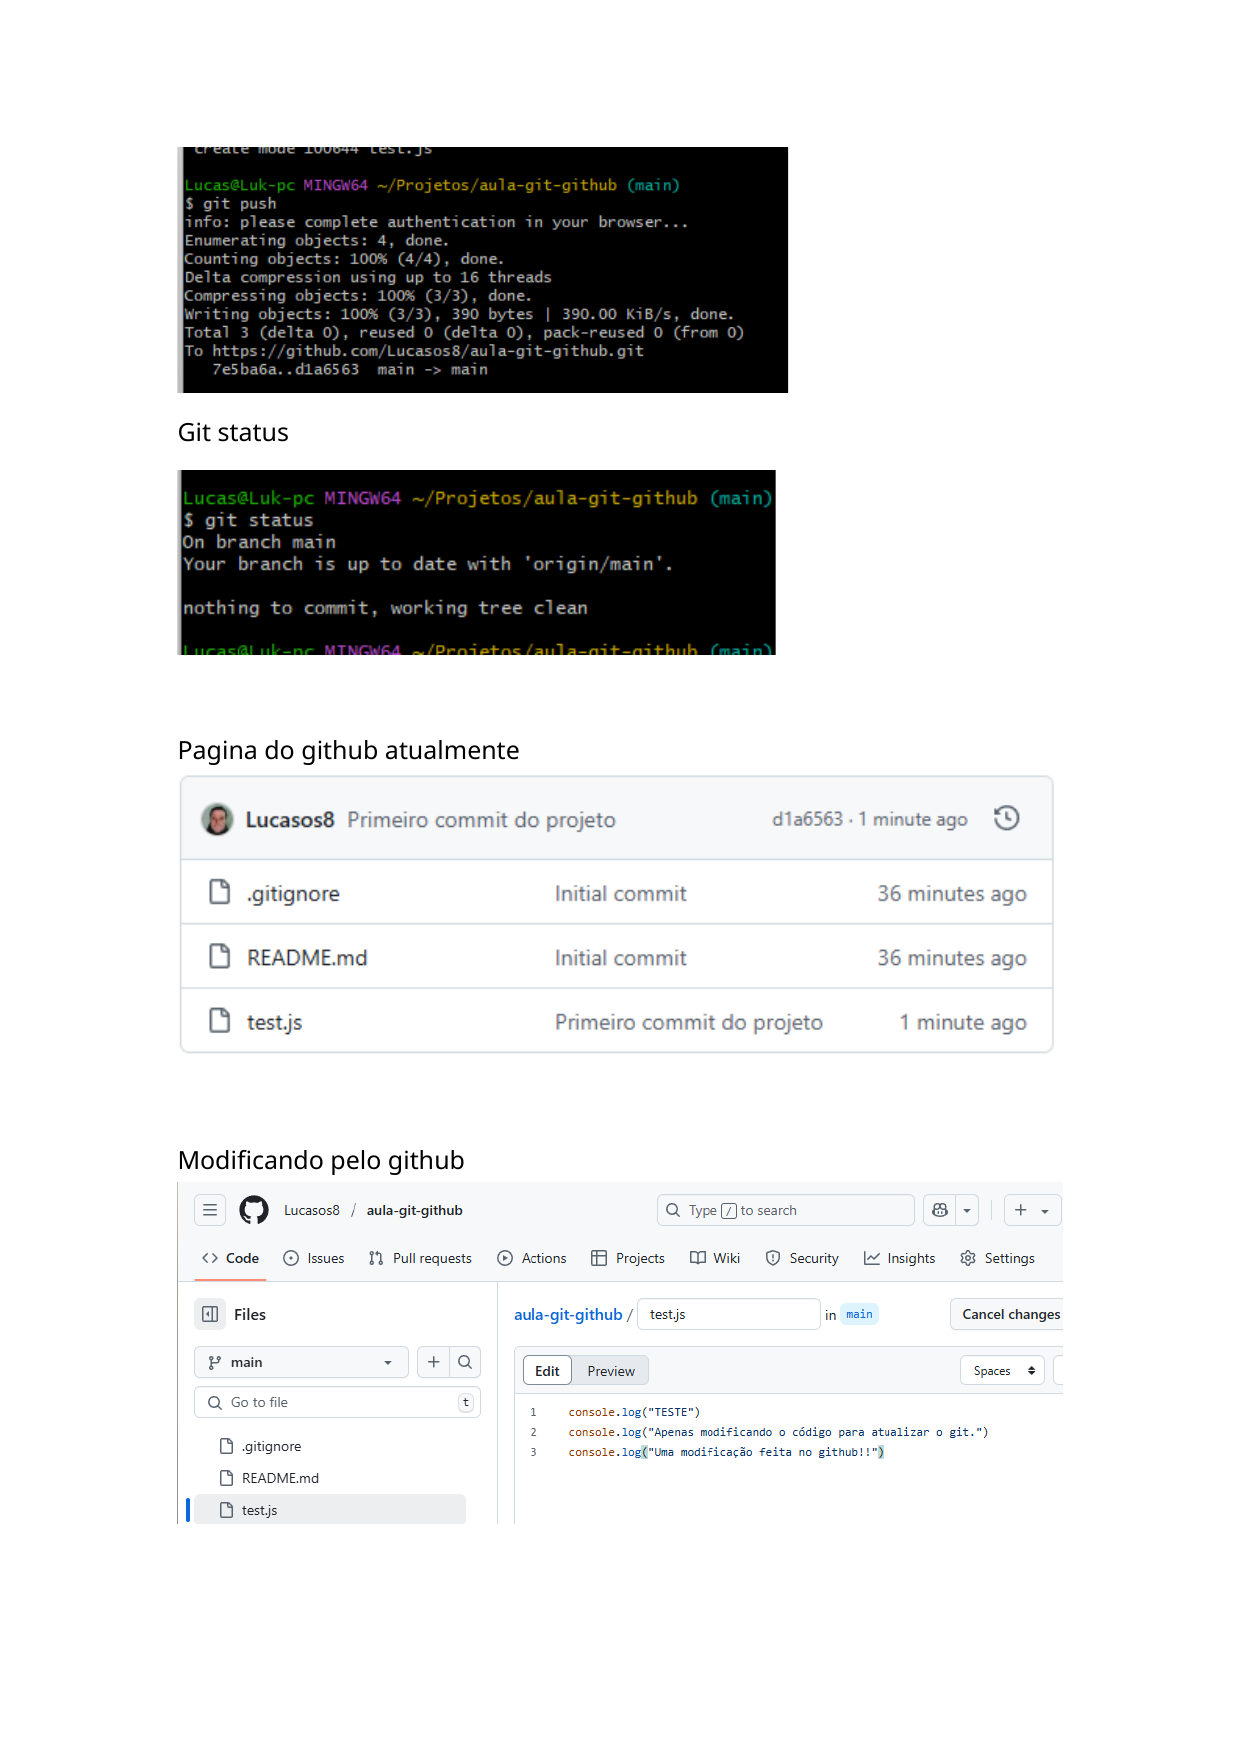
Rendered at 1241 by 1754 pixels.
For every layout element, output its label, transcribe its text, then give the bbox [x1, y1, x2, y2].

text Modificando pelo github [177, 1143, 1063, 1182]
picture [177, 147, 789, 393]
picture [177, 470, 776, 655]
text Git status [177, 414, 1063, 448]
picture [177, 771, 1054, 1066]
picture [177, 1182, 1063, 1524]
